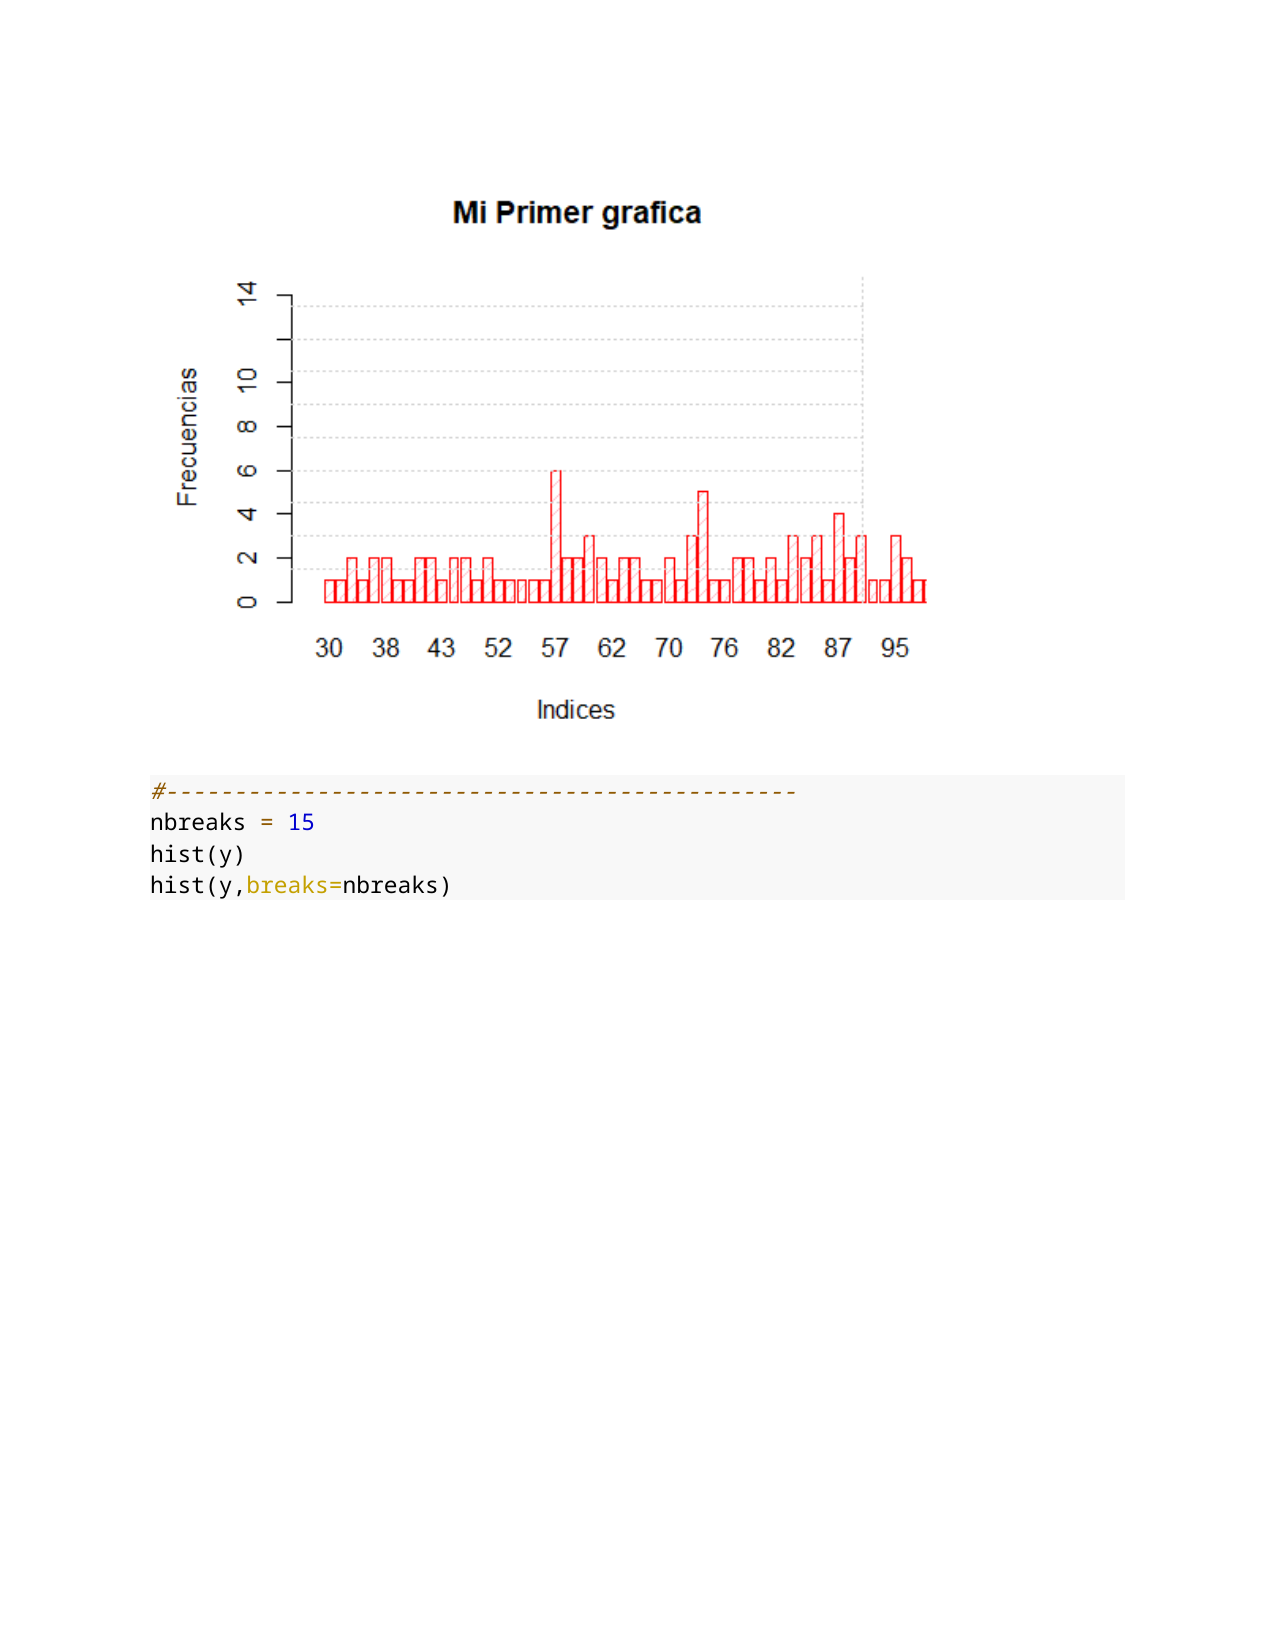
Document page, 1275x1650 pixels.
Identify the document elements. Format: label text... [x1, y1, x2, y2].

text #---------------------------------------------- nbreaks = 15 hist(y) hist(y,breaks=nbreaks) [246, 775, 1125, 900]
picture [168, 150, 927, 757]
